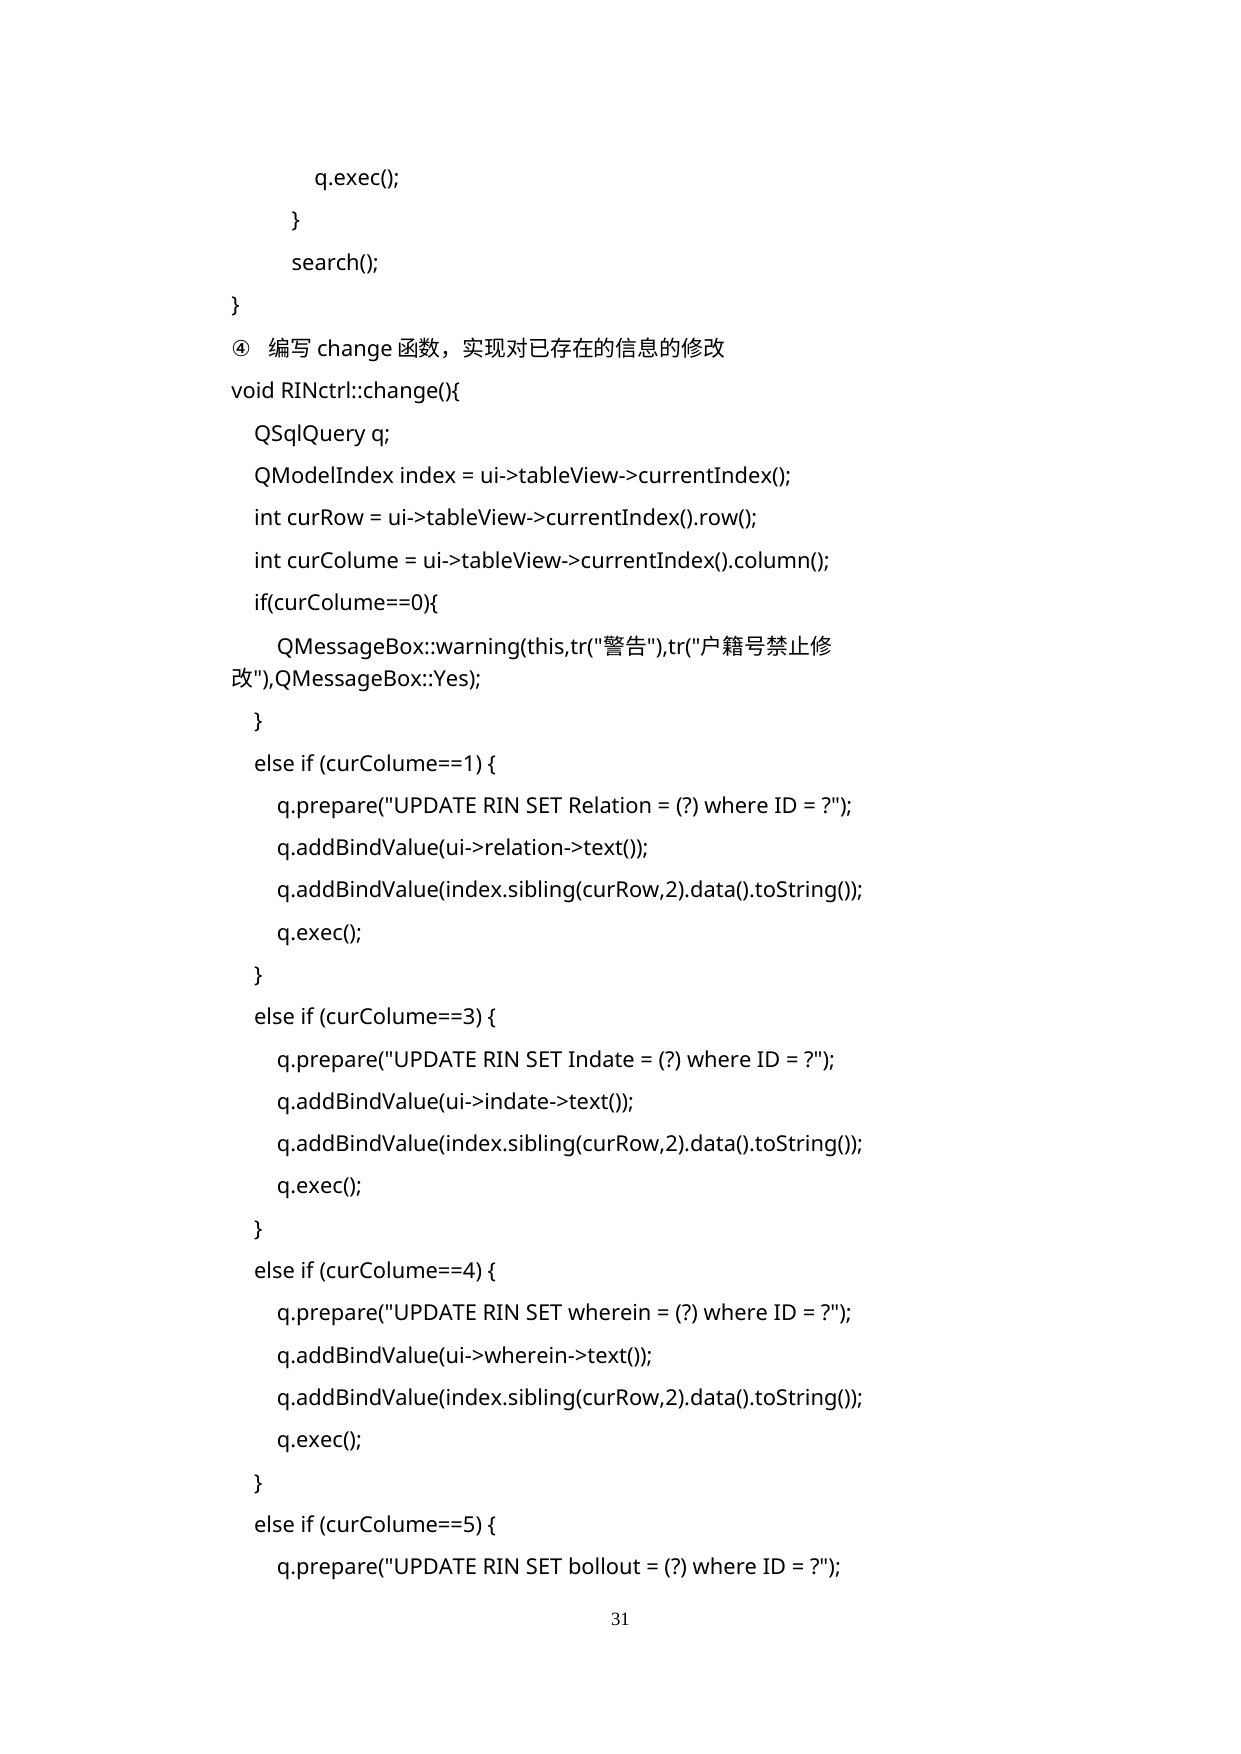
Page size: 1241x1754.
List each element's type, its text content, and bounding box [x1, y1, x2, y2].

text QModelIndex index = ui->tableView->currentIndex(); [231, 460, 1053, 490]
text q.addBindValue(ui->wherein->text()); [231, 1339, 1053, 1369]
text q.addBindValue(ui->relation->text()); [231, 832, 1053, 862]
text q.addBindValue(index.sibling(curRow,2).data().toString()); [231, 874, 1053, 904]
text else if (curColume==5) { [231, 1509, 1053, 1538]
text else if (curColume==4) { [231, 1255, 1053, 1285]
text } [269, 204, 1053, 234]
text } [231, 289, 1053, 319]
text else if (curColume==3) { [231, 1001, 1053, 1031]
text q.prepare("UPDATE RIN SET wherein = (?) where ID = ?"); [231, 1297, 1053, 1327]
text q.prepare("UPDATE RIN SET Relation = (?) where ID = ?"); [231, 790, 1053, 819]
text QSqlQuery q; [231, 418, 1053, 447]
text } [231, 1213, 1053, 1242]
text } [231, 959, 1053, 989]
text else if (curColume==1) { [231, 747, 1053, 777]
text if(curColume==0){ [231, 587, 1053, 617]
text q.addBindValue(index.sibling(curRow,2).data().toString()); [231, 1128, 1053, 1158]
text q.addBindValue(ui->indate->text()); [231, 1086, 1053, 1116]
text QMessageBox::warning(this,tr("警告"),tr("户籍号禁止修改"),QMessageBox::Yes); [231, 629, 1053, 693]
text } [231, 1466, 1053, 1496]
text q.prepare("UPDATE RIN SET bollout = (?) where ID = ?"); [231, 1551, 1053, 1581]
text q.exec(); [269, 162, 1053, 192]
text } [231, 705, 1053, 735]
text q.exec(); [231, 917, 1053, 946]
text void RINctrl::change(){ [231, 375, 1053, 405]
text int curRow = ui->tableView->currentIndex().row(); [231, 502, 1053, 532]
text q.exec(); [231, 1170, 1053, 1200]
text int curColume = ui->tableView->currentIndex().column(); [231, 544, 1053, 574]
text search(); [269, 247, 1053, 276]
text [231, 1382, 1053, 1412]
text q.exec(); [231, 1424, 1053, 1454]
list 编写change函数，实现对已存在的信息的修改 [231, 331, 1053, 363]
text q.prepare("UPDATE RIN SET Indate = (?) where ID = ?"); [231, 1043, 1053, 1073]
